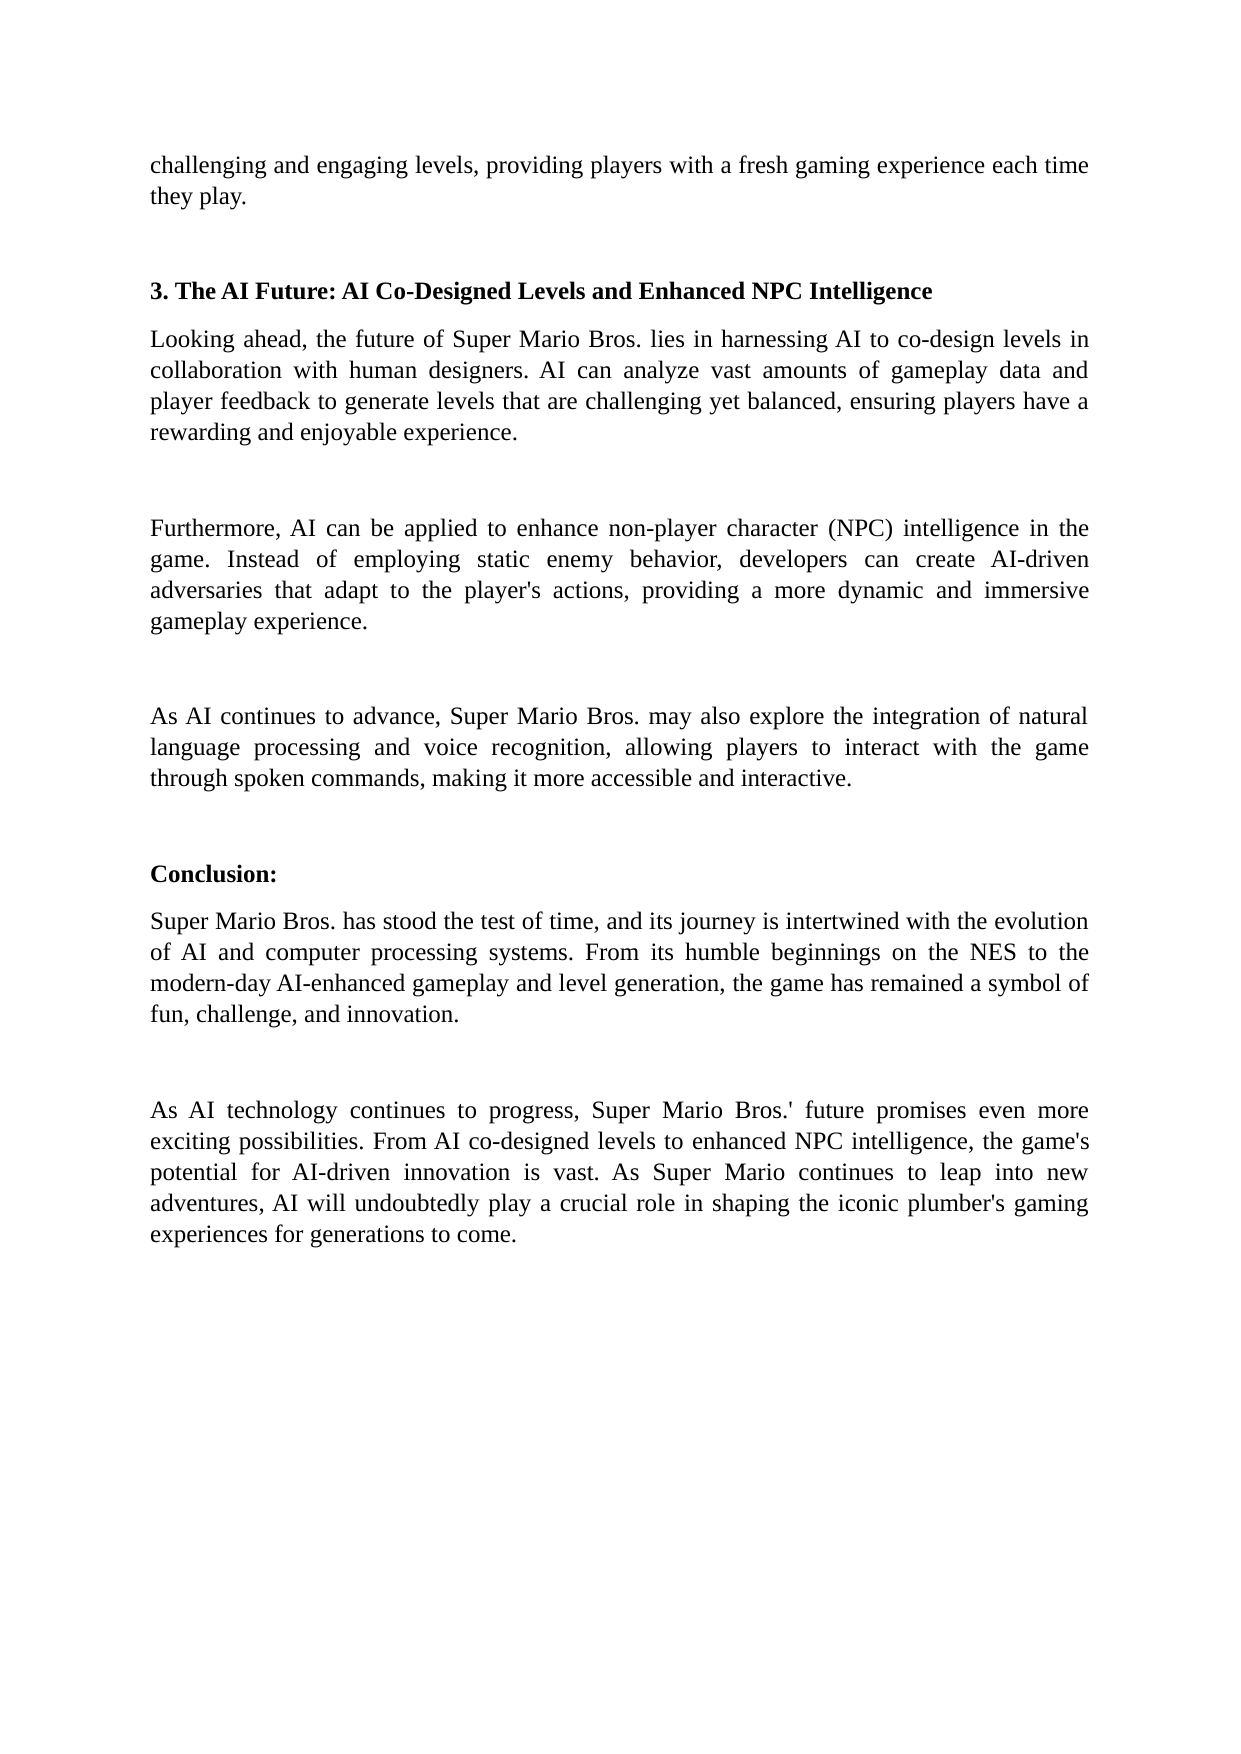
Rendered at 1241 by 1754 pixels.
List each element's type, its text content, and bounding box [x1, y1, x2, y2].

text Furthermore, AI can be applied to enhance non-player character (NPC) intelligence in the game. Instead of employing static enemy behavior, developers can create AI-driven adversaries that adapt to the player's actions, providing a more dynamic and immersive gameplay experience. [150, 513, 1090, 634]
text As AI continues to advance, Super Mario Bros. may also explore the integration of natural language processing and voice recognition, allowing players to interact with the game through spoken commands, making it more accessible and interactive. [150, 701, 1090, 792]
text As AI technology continues to progress, Super Mario Bros.' future promises even more exciting possibilities. From AI co-designed levels to enhanced NPC intelligence, the game's potential for AI-driven innovation is vast. As Super Mario continues to leap into new adventures, AI will undoubtedly play a crucial role in shaping the iconic plumber's gaming experiences for generations to come. [150, 1095, 1090, 1248]
text Super Mario Bros. has stood the test of time, and its journey is intertwined with the evolution of AI and computer processing systems. From its humble beginnings on the NES to the modern-day AI-enhanced gameplay and level generation, the game has remained a symbol of fun, challenge, and innovation. [150, 906, 1090, 1028]
text 3. The AI Future: AI Co-Designed Levels and Enhanced NPC Intelligence [150, 276, 1090, 305]
text Looking ahead, the future of Super Mario Bros. lies in harnessing AI to co-design levels in collaboration with human designers. AI can analyze vast amounts of gameplay data and player feedback to generate levels that are challenging yet balanced, ensuring players have a rewarding and enjoyable experience. [150, 324, 1090, 446]
text Conclusion: [150, 859, 1090, 887]
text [150, 150, 1090, 210]
